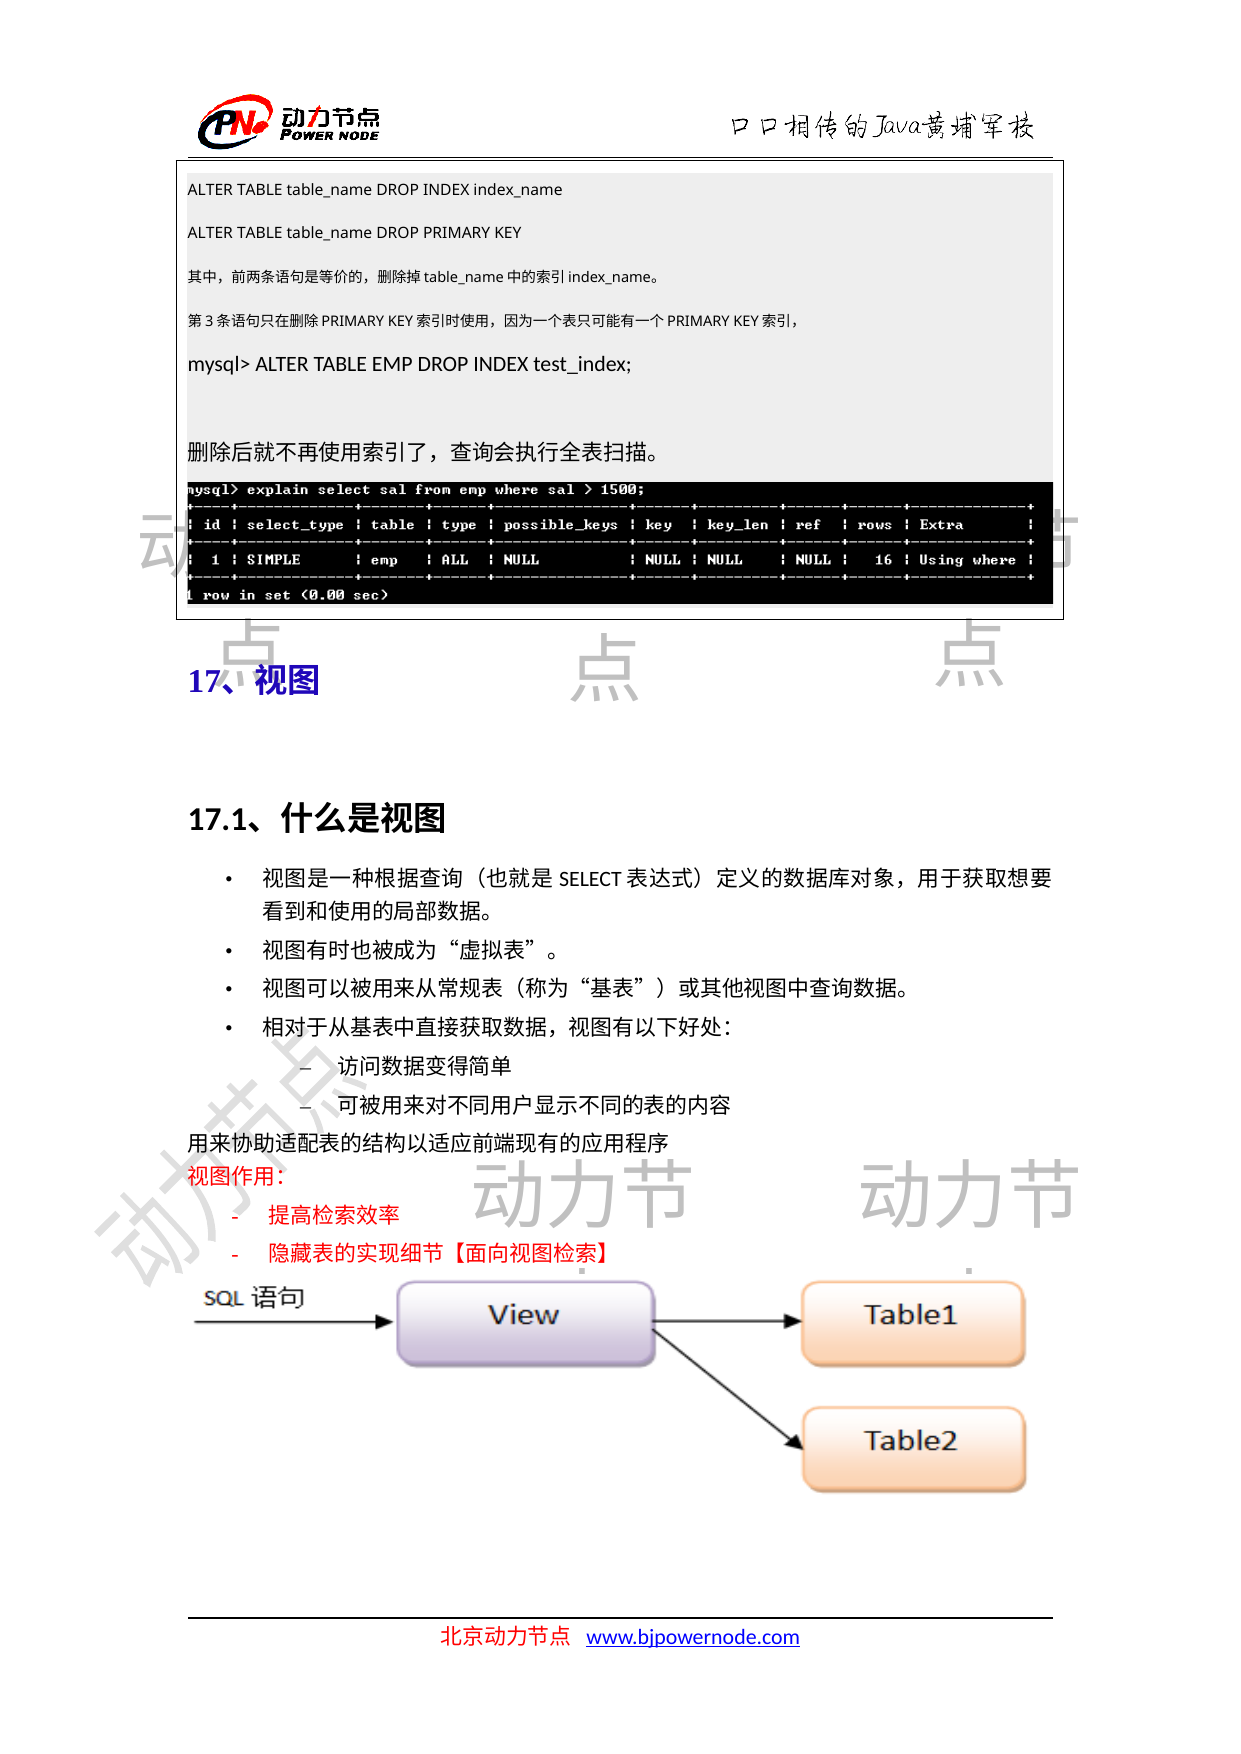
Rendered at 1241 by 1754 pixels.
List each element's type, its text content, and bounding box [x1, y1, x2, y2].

list 访问数据变得简单 [300, 1048, 1053, 1081]
text 视图作用： [187, 1158, 1053, 1191]
subtitle 17、视图 [187, 645, 1053, 710]
list 视图有时也被成为“虚拟表”。 [225, 932, 1053, 965]
list 视图是一种根据查询（也就是SELECT表达式）定义的数据库对象，用于获取想要看到和使用的局部数据。 [225, 861, 1053, 926]
list 可被用来对不同用户显示不同的表的内容 [300, 1087, 1053, 1120]
list 视图可以被用来从常规表（称为“基表”）或其他视图中查询数据。 [225, 971, 1053, 1003]
picture [187, 482, 1054, 604]
text 用来协助适配表的结构以适应前端现有的应用程序 [187, 1126, 1053, 1158]
list 相对于从基表中直接获取数据，视图有以下好处： [225, 1010, 1053, 1042]
list 提高检索效率 [231, 1197, 1053, 1230]
list 隐藏表的实现细节【面向视图检索】 [231, 1236, 1053, 1268]
subtitle 17.1、什么是视图 [187, 783, 1053, 848]
picture [187, 1274, 1038, 1496]
picture [187, 88, 1053, 155]
